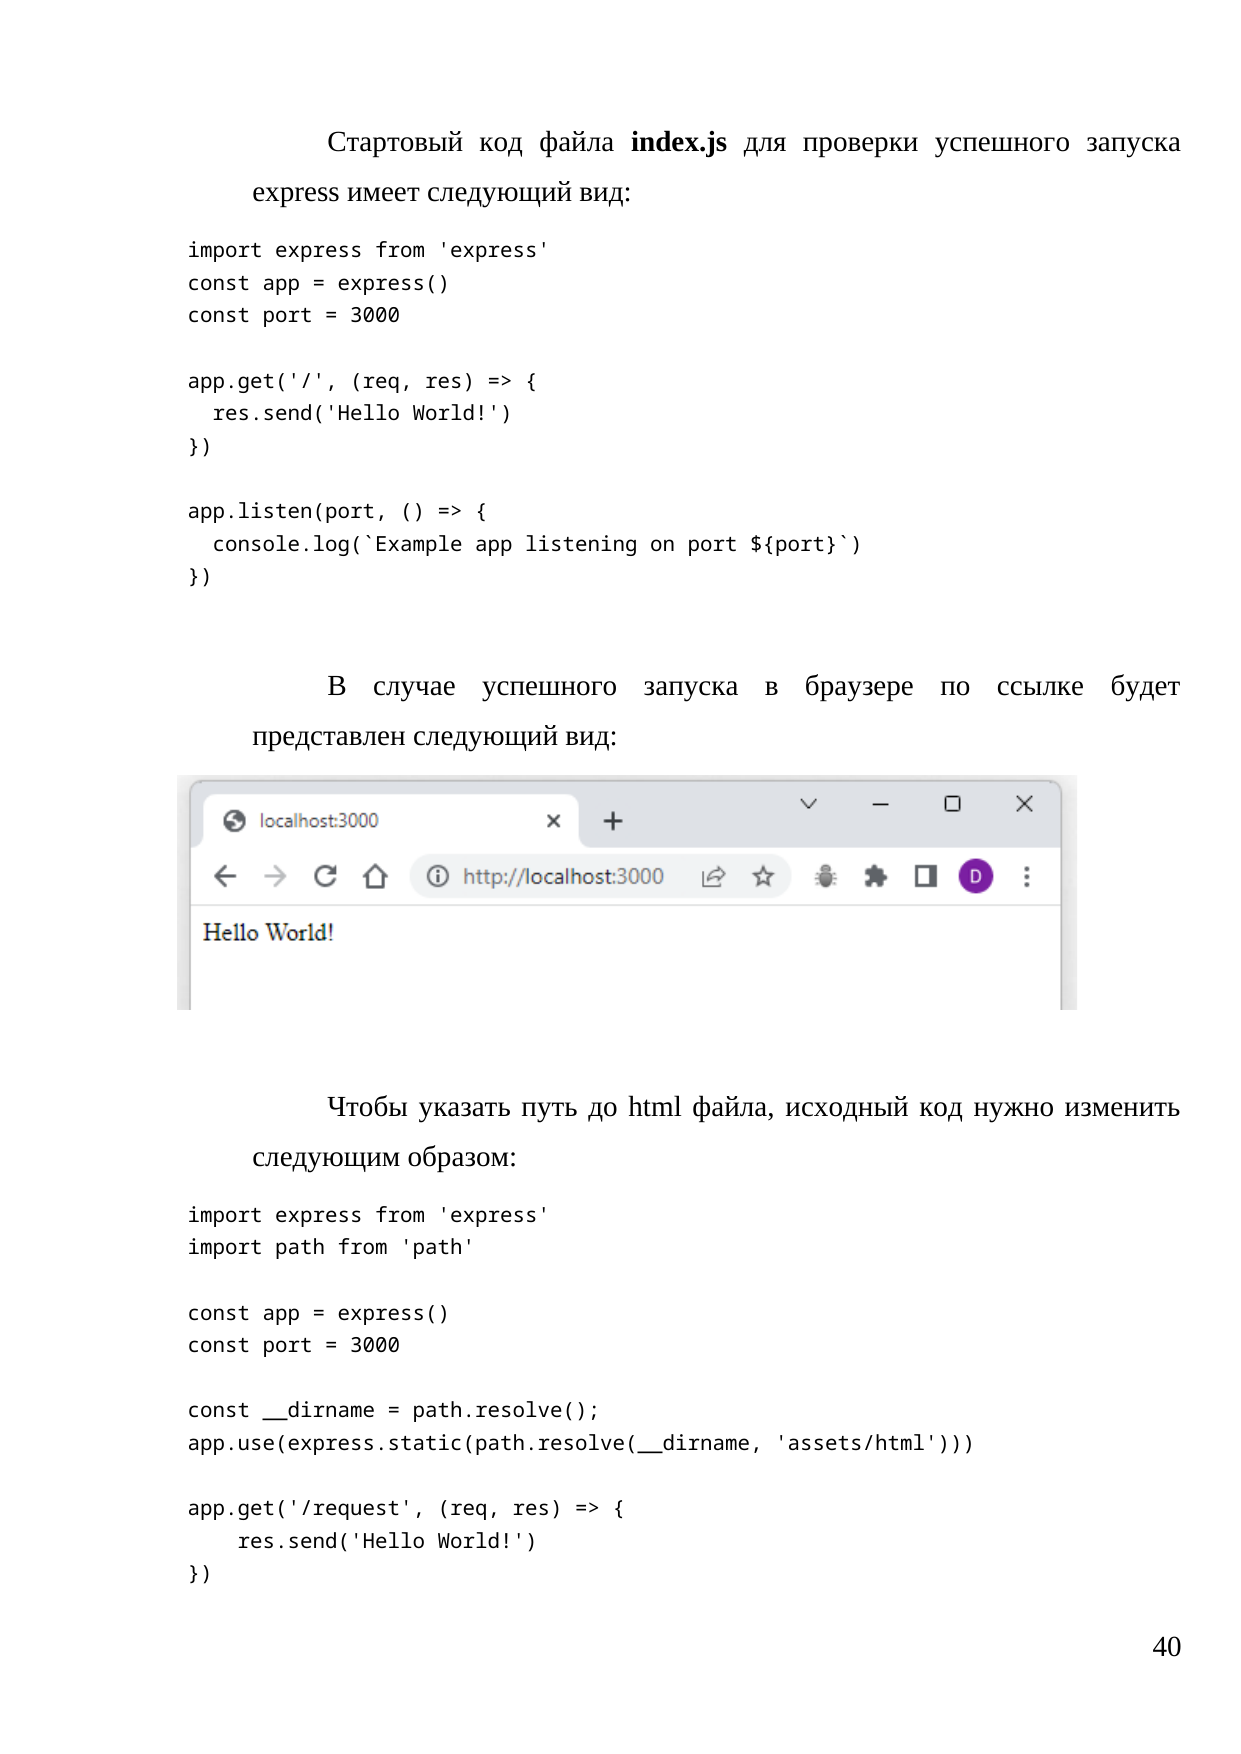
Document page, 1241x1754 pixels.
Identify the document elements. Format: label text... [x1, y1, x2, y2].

text В случае успешного запуска в браузере по ссылке будет представлен следующий вид: [252, 668, 1181, 752]
table_header import express from 'express' const app = express() const port = 3000 app.get('/', (req, res) => { res.send('Hello World!') }) app.listen(port, () => { console.log(`Example app listening on port ${port}`) }) [177, 225, 1181, 605]
text Стартовый код файла index.js для проверки успешного запуска express имеет следующий вид: [252, 124, 1181, 208]
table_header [177, 1190, 1181, 1597]
picture [177, 775, 1078, 1010]
text Чтобы указать путь до html файла, исходный код нужно изменить следующим образом: [252, 1089, 1181, 1173]
